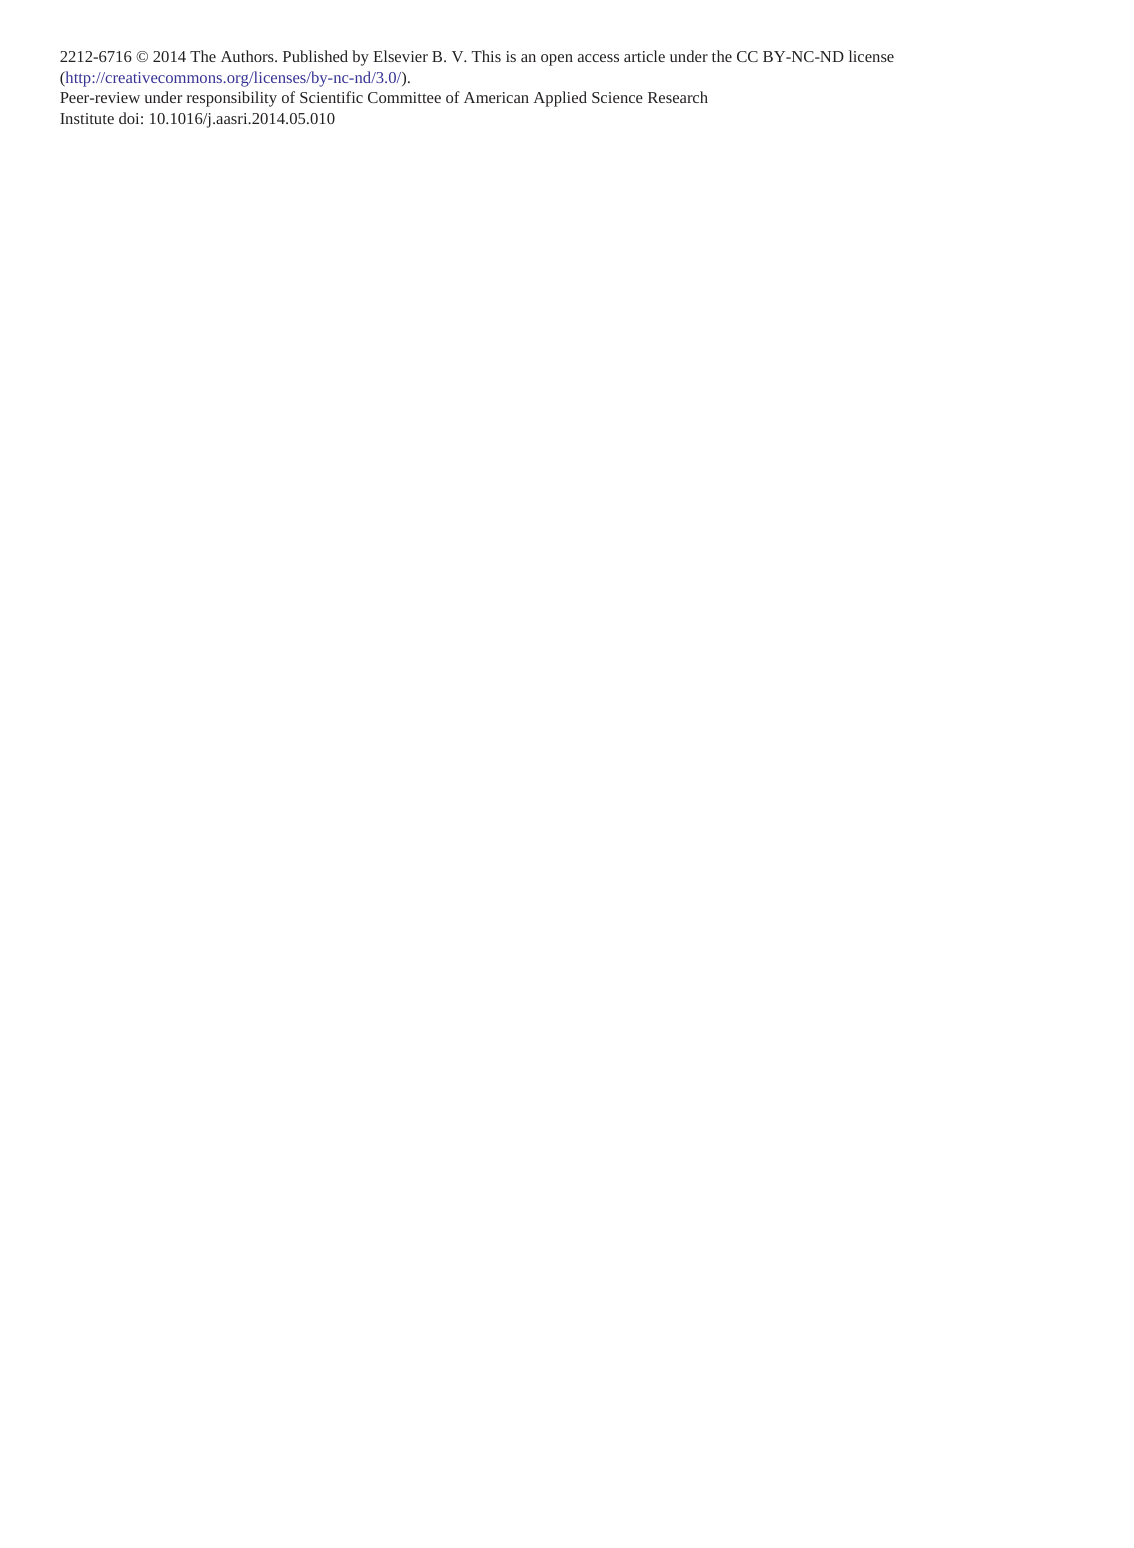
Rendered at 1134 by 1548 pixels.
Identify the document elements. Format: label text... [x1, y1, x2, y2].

text Peer-review under responsibility of Scientific Committee of American Applied Science Research Institute doi: 10.1016/j.aasri.2014.05.010 [59, 87, 761, 129]
text 2212-6716 © 2014 The Authors. Published by Elsevier B. V. This is an open access article under the CC BY-NC-ND license (http://creativecommons.org/licenses/by-nc-nd/3.0/). [59, 46, 896, 87]
